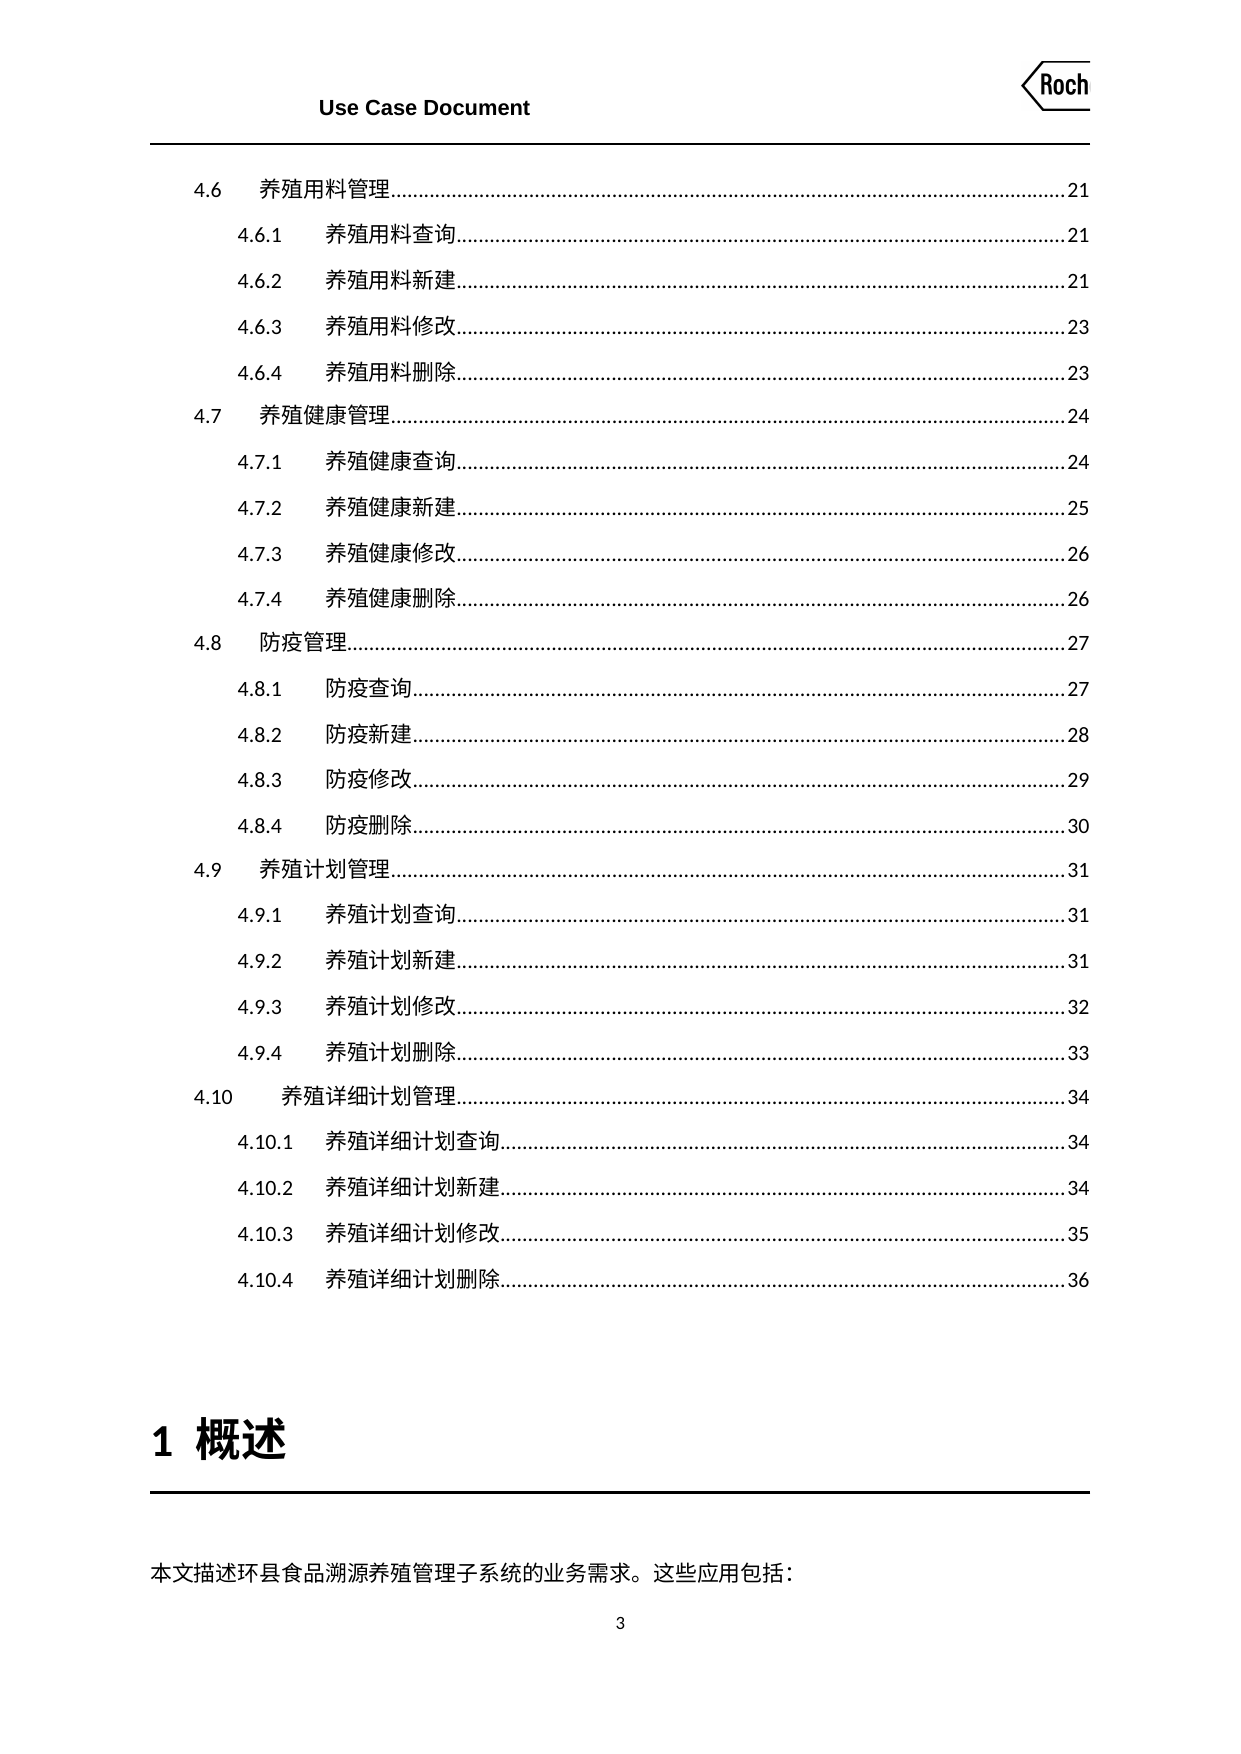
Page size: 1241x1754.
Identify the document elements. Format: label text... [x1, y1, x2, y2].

subtitle 概述 [150, 1403, 1090, 1491]
text 本文描述环县食品溯源养殖管理子系统的业务需求。这些应用包括： [150, 1556, 1090, 1588]
picture [1021, 61, 1091, 111]
